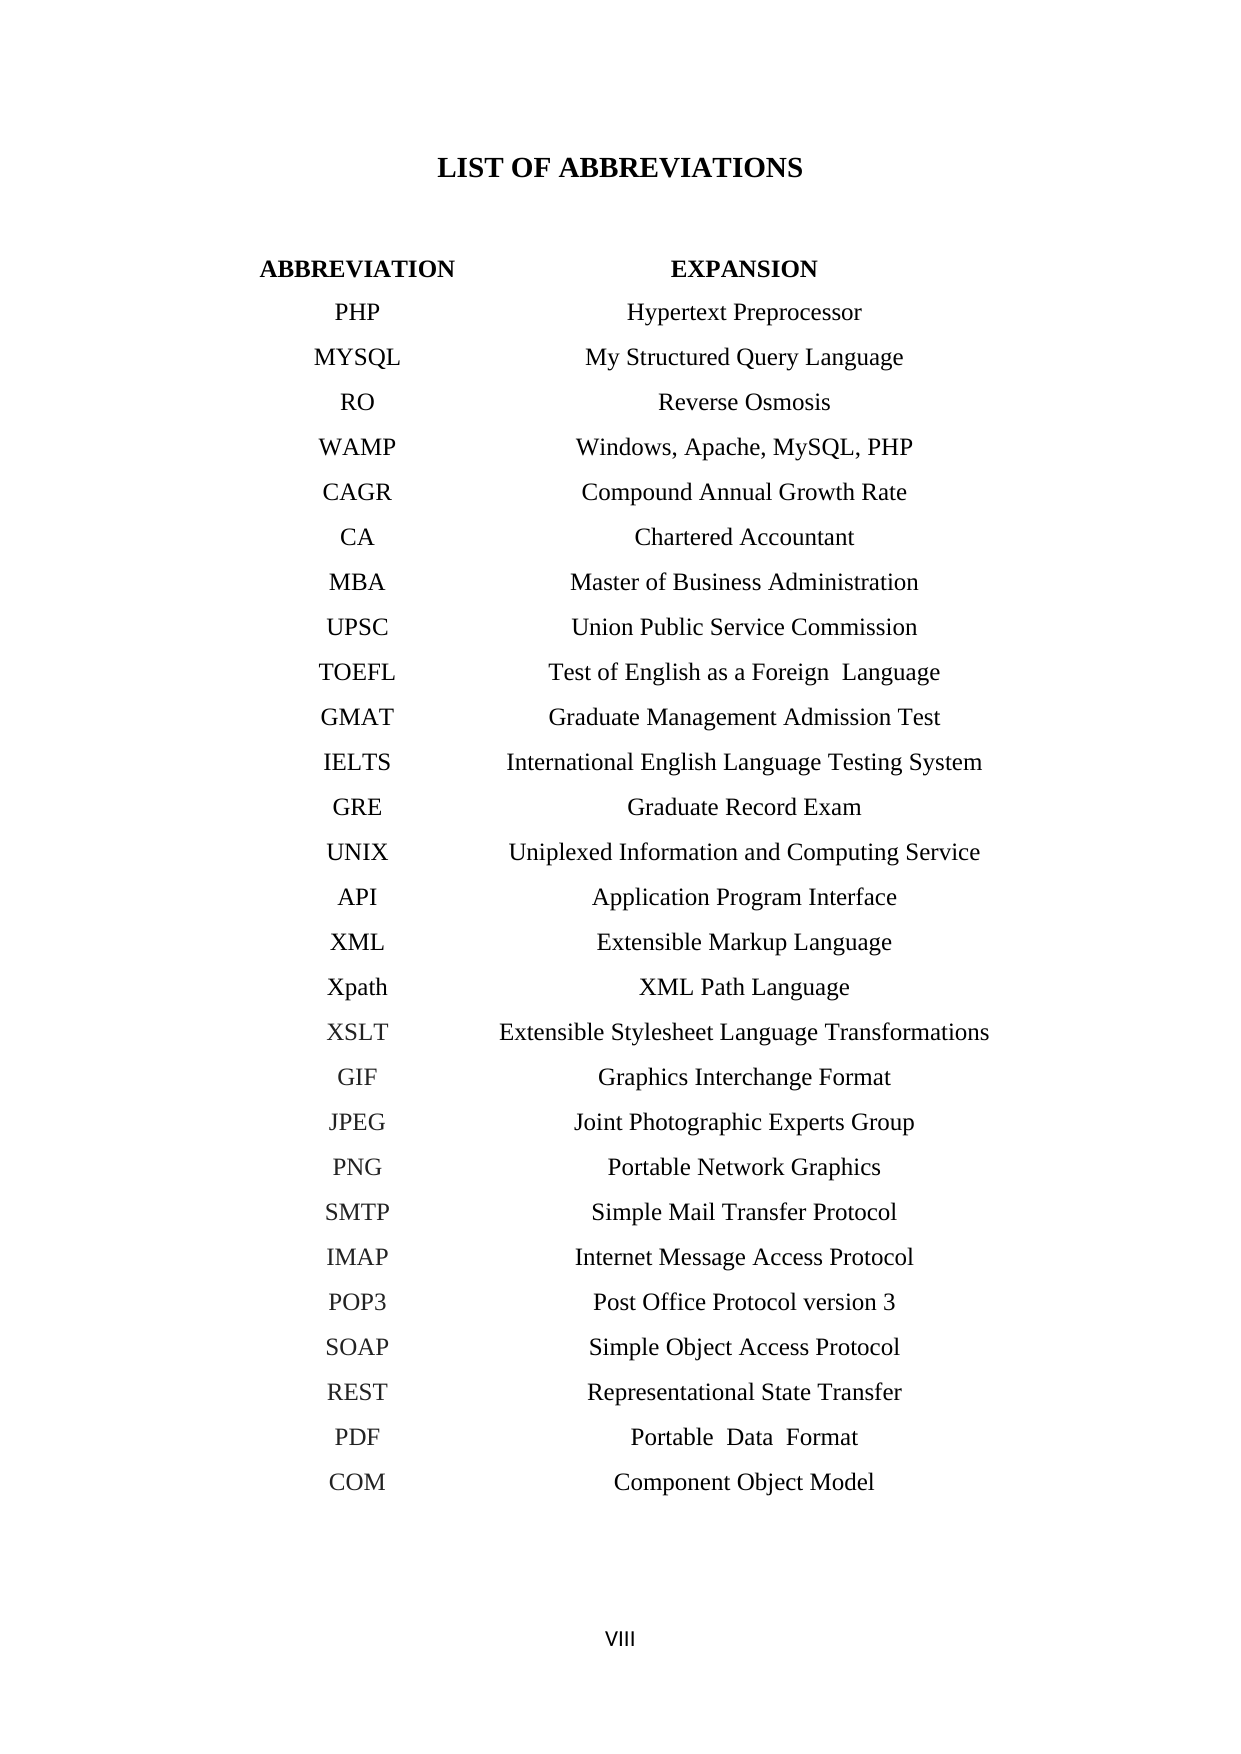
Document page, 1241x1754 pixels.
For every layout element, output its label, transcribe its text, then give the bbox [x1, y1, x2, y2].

table_cell API [233, 876, 481, 921]
table_cell IMAP [233, 1236, 481, 1281]
text LIST OF ABBREVIATIONS [150, 150, 1090, 183]
table_cell My Structured Query Language [481, 336, 1007, 381]
table_cell CAGR [233, 471, 481, 516]
table_cell UPSC [233, 606, 481, 651]
table_cell Extensible Stylesheet Language Transformations [481, 1011, 1007, 1056]
table_cell Simple Object Access Protocol [481, 1326, 1007, 1371]
table_cell Representational State Transfer [481, 1371, 1007, 1416]
table_cell Union Public Service Commission [481, 606, 1007, 651]
table_cell MYSQL [233, 336, 481, 381]
table_cell PNG [233, 1146, 481, 1191]
table_cell XML [233, 921, 481, 966]
table_cell WAMP [233, 426, 481, 471]
table_cell Uniplexed Information and Computing Service [481, 831, 1007, 876]
table_cell Graphics Interchange Format [481, 1056, 1007, 1101]
table_cell Graduate Management Admission Test [481, 696, 1007, 741]
table_cell POP3 [233, 1281, 481, 1326]
table_cell Simple Mail Transfer Protocol [481, 1191, 1007, 1236]
table_cell GRE [233, 786, 481, 831]
table_cell Chartered Accountant [481, 516, 1007, 561]
table_cell PHP [233, 291, 481, 336]
table_cell International English Language Testing System [481, 741, 1007, 786]
table_cell Windows, Apache, MySQL, PHP [481, 426, 1007, 471]
table_cell MBA [233, 561, 481, 606]
table_cell Compound Annual Growth Rate [481, 471, 1007, 516]
table_cell RO [233, 381, 481, 426]
table_cell CA [233, 516, 481, 561]
table_header EXPANSION [481, 246, 1007, 291]
table_cell PDF [233, 1416, 481, 1461]
table_cell SOAP [233, 1326, 481, 1371]
table_cell SMTP [233, 1191, 481, 1236]
table_cell Master of Business Administration [481, 561, 1007, 606]
table_cell GMAT [233, 696, 481, 741]
table_cell Post Office Protocol version 3 [481, 1281, 1007, 1326]
table_cell TOEFL [233, 651, 481, 696]
table_cell REST [233, 1371, 481, 1416]
table_cell Hypertext Preprocessor [481, 291, 1007, 336]
table_cell XSLT [233, 1011, 481, 1056]
table_cell IELTS [233, 741, 481, 786]
table_header ABBREVIATION [233, 246, 481, 291]
table_cell Graduate Record Exam [481, 786, 1007, 831]
table_cell Application Program Interface [481, 876, 1007, 921]
table_cell Component Object Model [481, 1461, 1007, 1506]
table_cell Reverse Osmosis [481, 381, 1007, 426]
table_cell Test of English as a Foreign Language [481, 651, 1007, 696]
table_cell XML Path Language [481, 966, 1007, 1011]
table_cell Internet Message Access Protocol [481, 1236, 1007, 1281]
table_cell Joint Photographic Experts Group [481, 1101, 1007, 1146]
table_cell Extensible Markup Language [481, 921, 1007, 966]
table_cell GIF [233, 1056, 481, 1101]
table_cell Portable Network Graphics [481, 1146, 1007, 1191]
table_cell JPEG [233, 1101, 481, 1146]
table_cell UNIX [233, 831, 481, 876]
table_cell Xpath [233, 966, 481, 1011]
table_cell Portable Data Format [481, 1416, 1007, 1461]
table_cell COM [233, 1461, 481, 1506]
